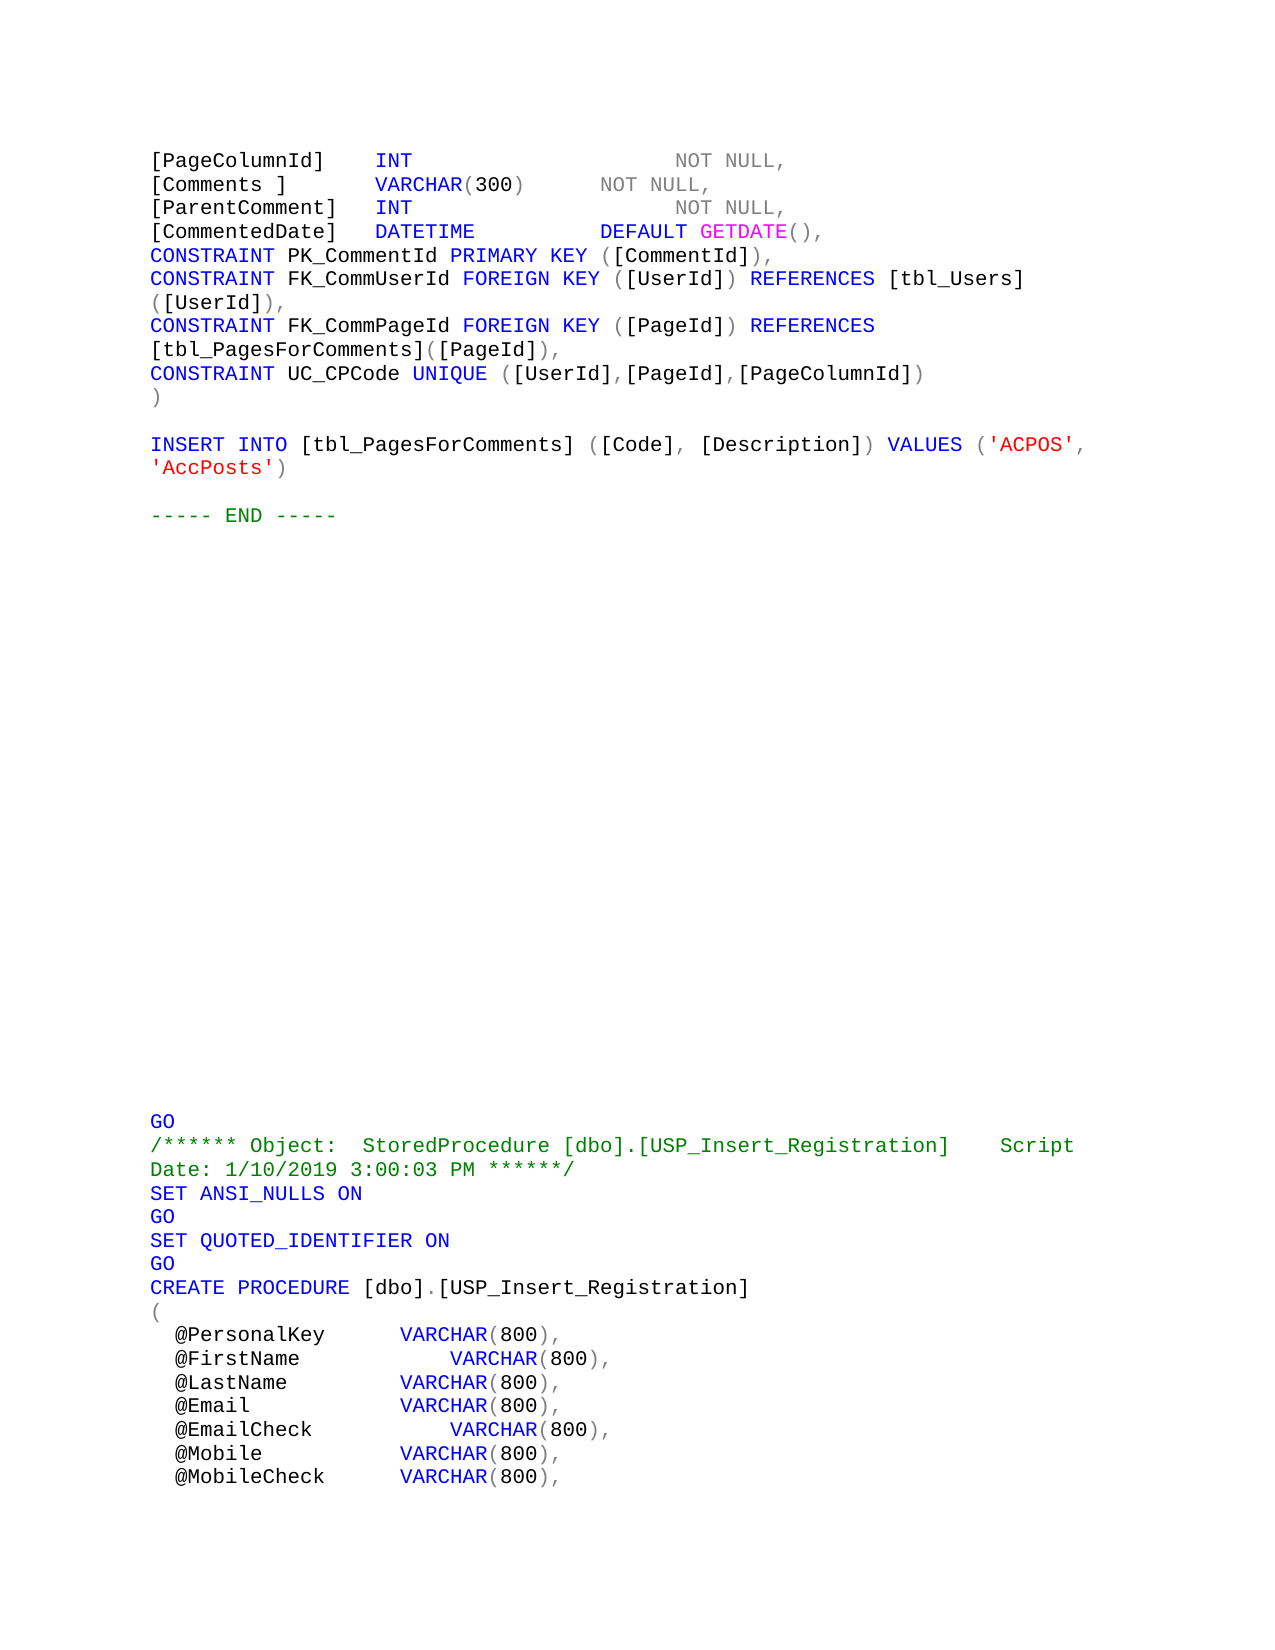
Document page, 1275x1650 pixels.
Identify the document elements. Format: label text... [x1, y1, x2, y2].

text [Comments ] VARCHAR(300) NOT NULL, [150, 174, 1125, 197]
text @Mobile VARCHAR(800), [150, 1443, 1125, 1466]
text @LastName VARCHAR(800), [150, 1372, 1125, 1395]
text @PersonalKey VARCHAR(800), [150, 1324, 1125, 1348]
text [ParentComment] INT NOT NULL, [150, 197, 1125, 221]
text @Email VARCHAR(800), [150, 1395, 1125, 1419]
text [PageColumnId] INT NOT NULL, [150, 150, 1125, 174]
text GO [150, 1206, 1125, 1230]
text GO [150, 1112, 1125, 1135]
text [CommentedDate] DATETIME DEFAULT GETDATE(), [150, 221, 1125, 244]
text ( [150, 1301, 1125, 1324]
text CONSTRAINT UC_CPCode UNIQUE ([UserId],[PageId],[PageColumnId]) [150, 363, 1125, 386]
text CREATE PROCEDURE [dbo].[USP_Insert_Registration] [150, 1277, 1125, 1301]
text CONSTRAINT FK_CommUserId FOREIGN KEY ([UserId]) REFERENCES [tbl_Users]([UserId]), [150, 268, 1125, 316]
text SET QUOTED_IDENTIFIER ON [150, 1230, 1125, 1253]
text SET ANSI_NULLS ON [150, 1182, 1125, 1206]
text GO [150, 1253, 1125, 1277]
text @EmailCheck VARCHAR(800), [150, 1419, 1125, 1443]
text INSERT INTO [tbl_PagesForComments] ([Code], [Description]) VALUES ('ACPOS', 'AccPosts') [150, 434, 1125, 481]
text ) [150, 386, 1125, 410]
text @MobileCheck VARCHAR(800), [150, 1466, 1125, 1490]
text CONSTRAINT FK_CommPageId FOREIGN KEY ([PageId]) REFERENCES [tbl_PagesForComments]([PageId]), [150, 316, 1125, 363]
text CONSTRAINT PK_CommentId PRIMARY KEY ([CommentId]), [150, 244, 1125, 268]
text /****** Object: StoredProcedure [dbo].[USP_Insert_Registration] Script Date: 1/10/2019 3:00:03 PM ******/ [150, 1135, 1125, 1182]
text ----- END ----- [150, 505, 1125, 528]
text @FirstName VARCHAR(800), [150, 1348, 1125, 1372]
